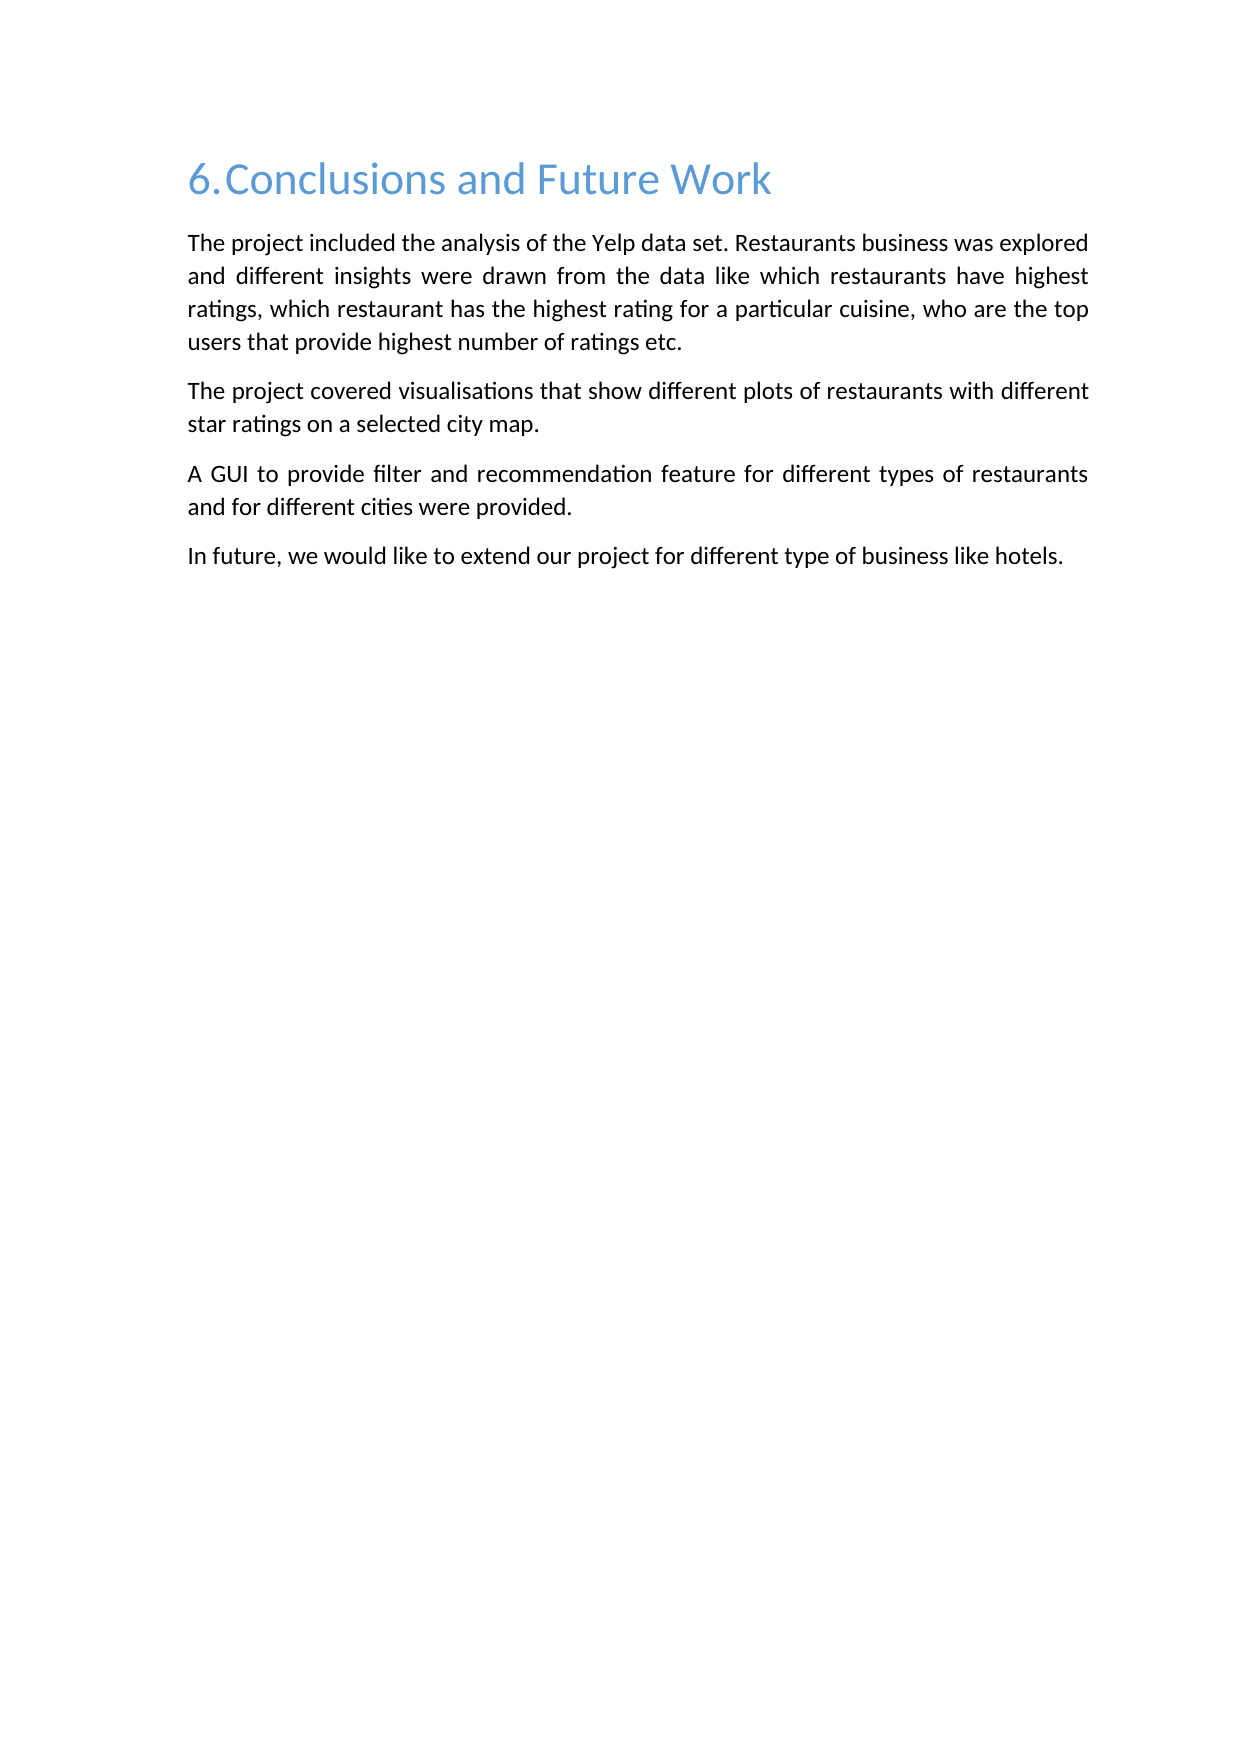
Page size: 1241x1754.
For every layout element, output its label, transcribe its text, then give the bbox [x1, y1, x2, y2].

text The project included the analysis of the Yelp data set. Restaurants business was explored and different insights were drawn from the data like which restaurants have highest ratings, which restaurant has the highest rating for a particular cuisine, who are the top users that provide highest number of ratings etc. [187, 227, 1090, 356]
text A GUI to provide filter and recommendation feature for different types of restaurants and for different cities were provided. [187, 458, 1090, 521]
text In future, we would like to extend our project for different type of business like hotels. [150, 540, 1090, 571]
list Conclusions and Future Work [187, 150, 1090, 206]
text The project covered visualisations that show different plots of restaurants with different star ratings on a selected city map. [187, 375, 1090, 439]
